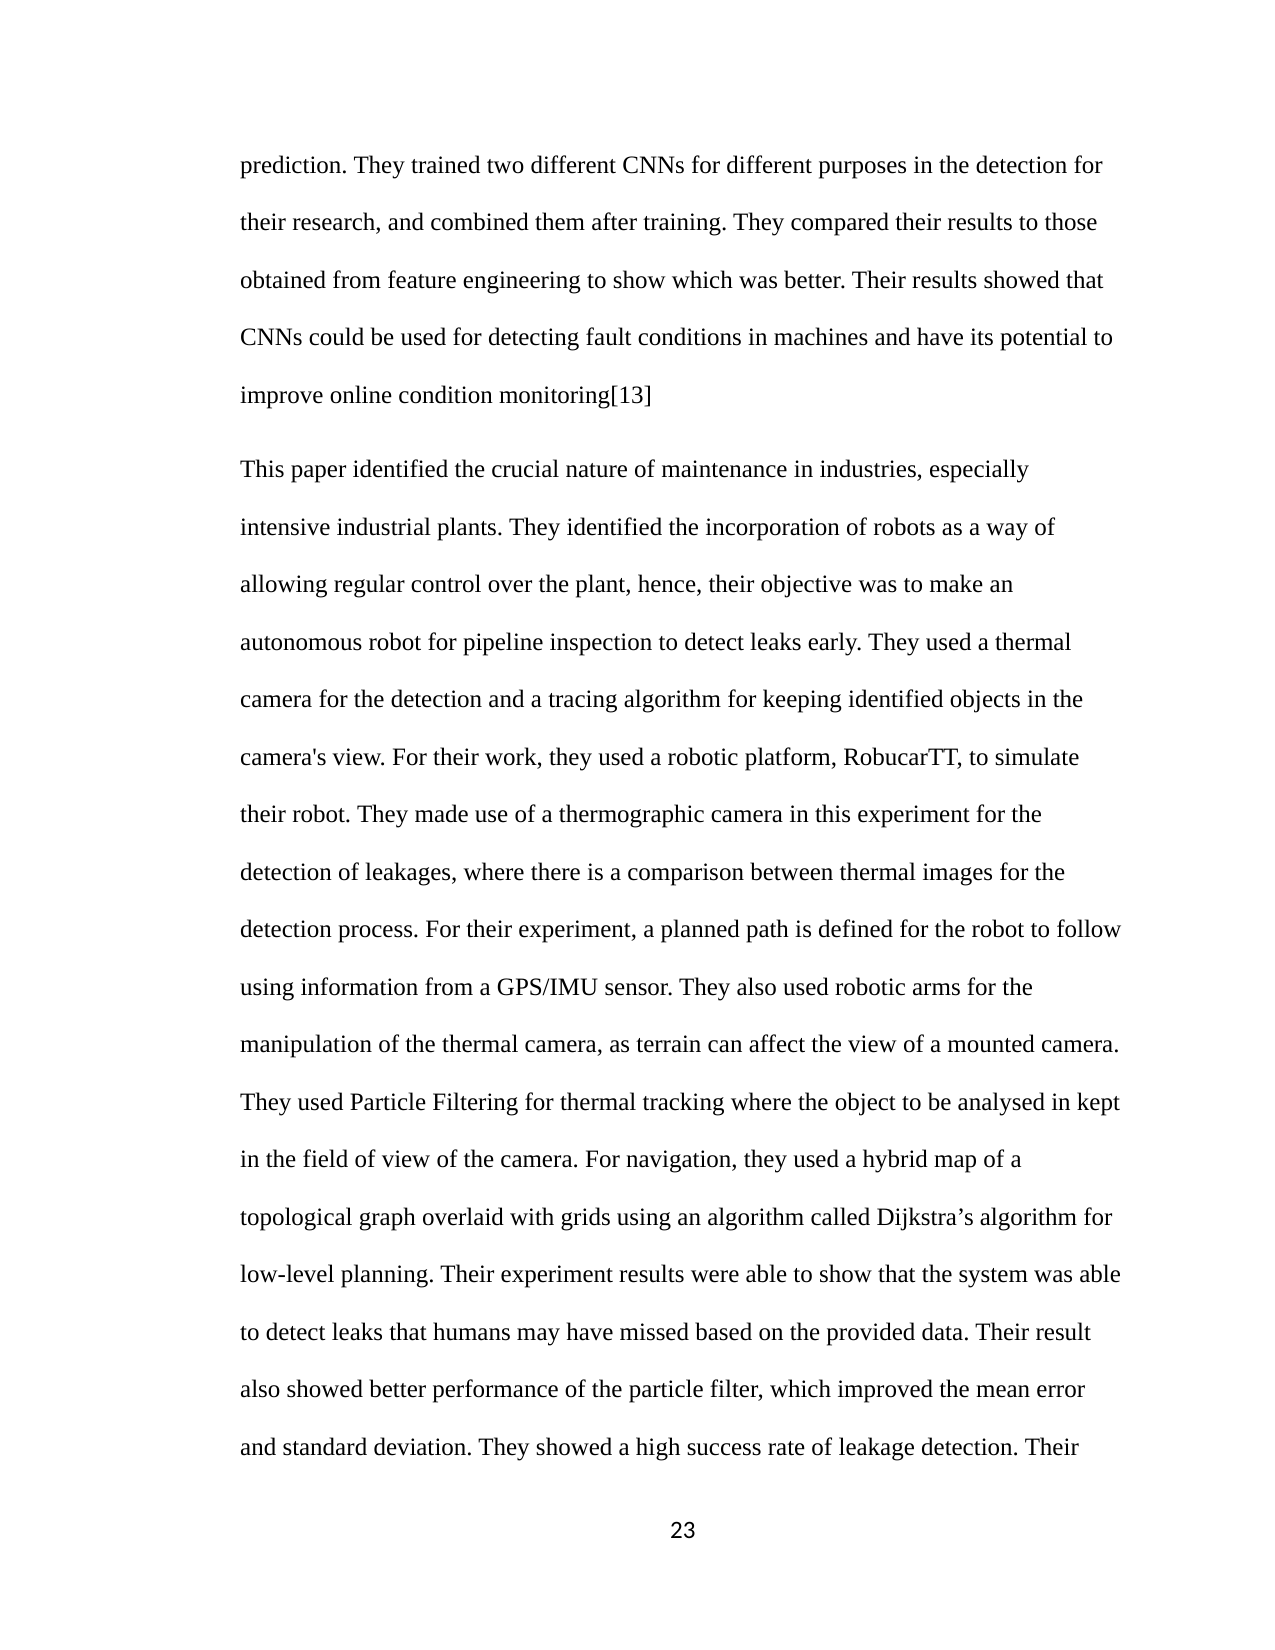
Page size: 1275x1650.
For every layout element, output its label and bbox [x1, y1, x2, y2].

text [240, 150, 1125, 409]
text [240, 454, 1125, 1460]
